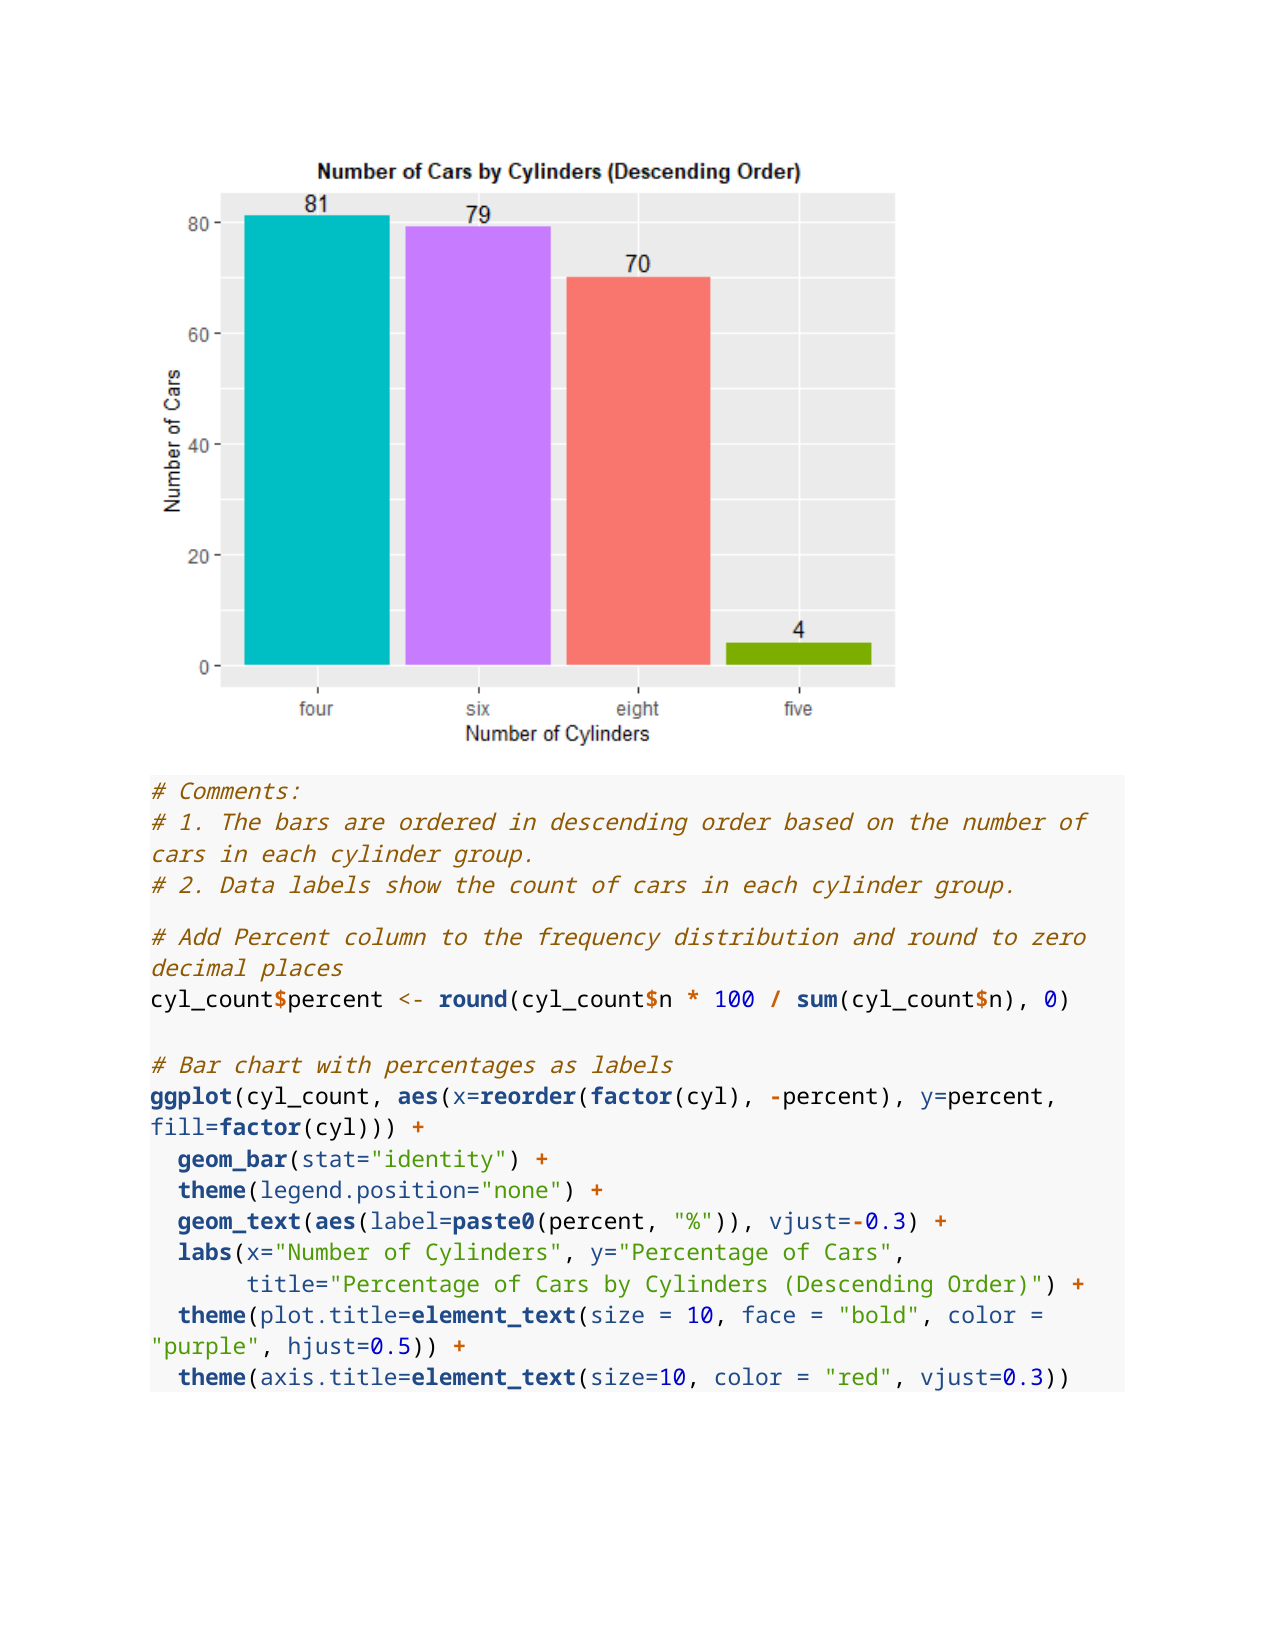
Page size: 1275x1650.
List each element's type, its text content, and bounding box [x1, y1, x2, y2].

text # Add Percent column to the frequency distribution and round to zero decimal places cyl_count$percent <- round(cyl_count$n * 100 / sum(cyl_count$n), 0) # Bar chart with percentages as labels ggplot(cyl_count, aes(x=reorder(factor(cyl), -percent), y=percent, fill=factor(cyl))) + geom_bar(stat="identity") + theme(legend.position="none") + geom_text(aes(label=paste0(percent, "%")), vjust=-0.3) + labs(x="Number of Cylinders", y="Percentage of Cars", title="Percentage of Cars by Cylinders (Descending Order)") + theme(plot.title=element_text(size = 10, face = "bold", color = "purple", hjust=0.5)) + theme(axis.title=element_text(size=10, color = "red", vjust=0.3)) [150, 921, 1125, 1392]
picture [150, 150, 908, 757]
text # Comments: # 1. The bars are ordered in descending order based on the number of cars in each cylinder group. # 2. Data labels show the count of cars in each cylinder group. [301, 775, 1125, 900]
